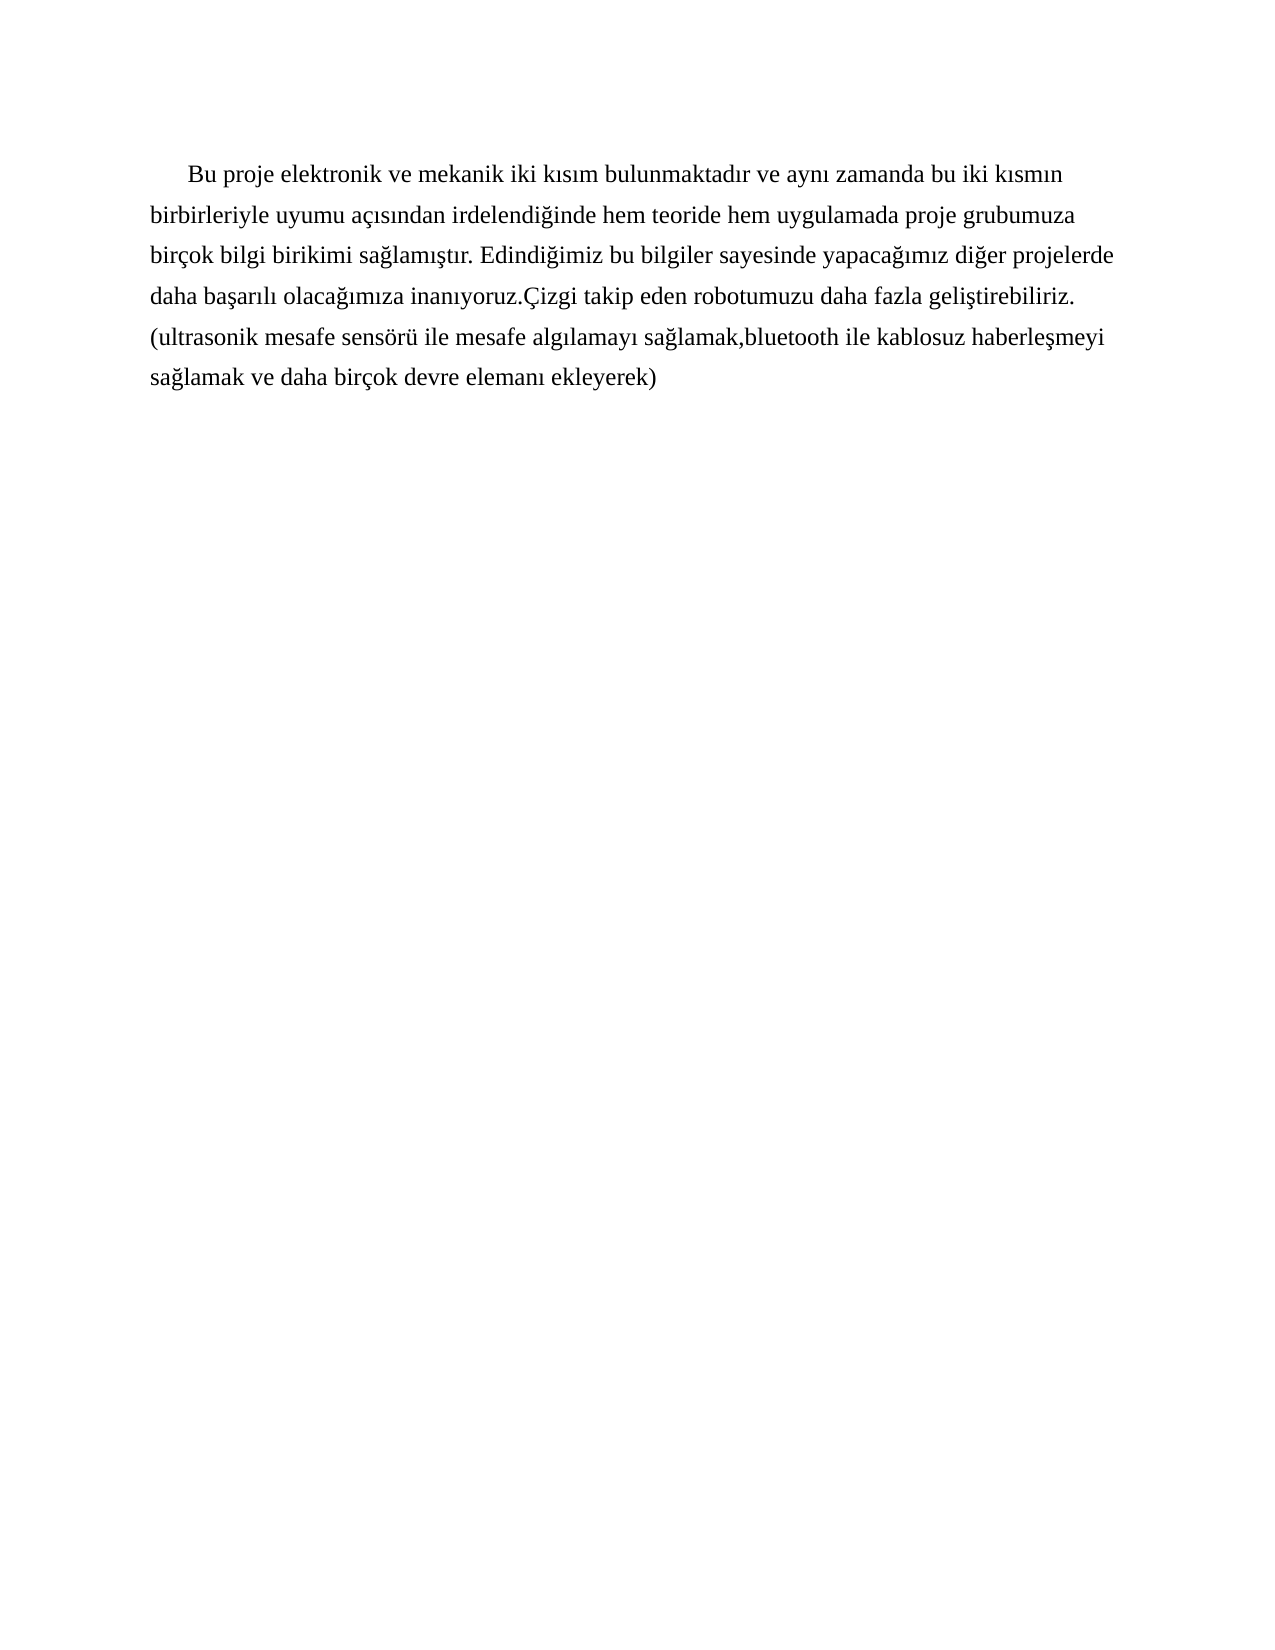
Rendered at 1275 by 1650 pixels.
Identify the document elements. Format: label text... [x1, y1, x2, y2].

text Bu proje elektronik ve mekanik iki kısım bulunmaktadır ve aynı zamanda bu iki kısmın birbirleriyle uyumu açısından irdelendiğinde hem teoride hem uygulamada proje grubumuza birçok bilgi birikimi sağlamıştır. Edindiğimiz bu bilgiler sayesinde yapacağımız diğer projelerde daha başarılı olacağımıza inanıyoruz.Çizgi takip eden robotumuzu daha fazla geliştirebiliriz. (ultrasonik mesafe sensörü ile mesafe algılamayı sağlamak,bluetooth ile kablosuz haberleşmeyi sağlamak ve daha birçok devre elemanı ekleyerek) [150, 150, 1125, 394]
